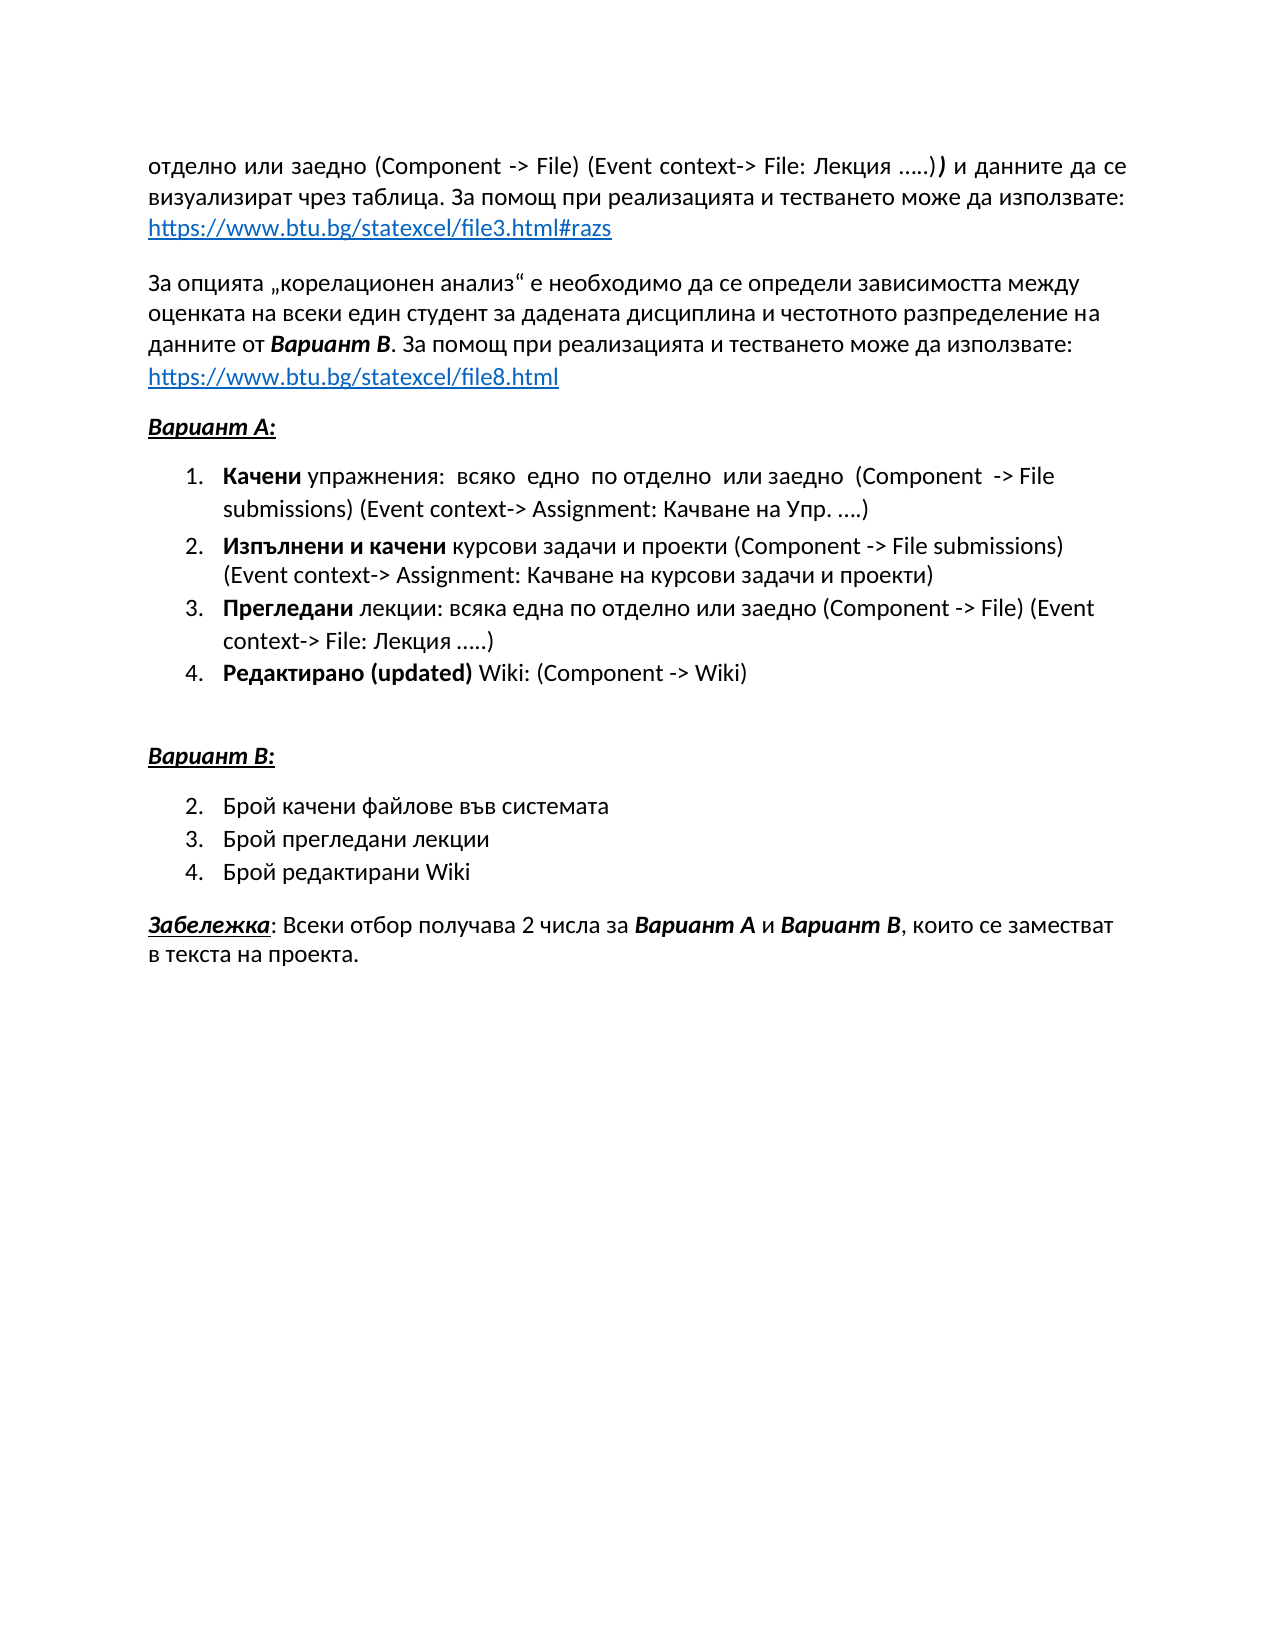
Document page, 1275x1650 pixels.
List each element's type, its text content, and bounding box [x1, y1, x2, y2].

text context-> File: Лекция …..) [223, 625, 1127, 656]
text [148, 150, 1127, 243]
list Качени упражнения: всяко едно по отделно или заедно (Component -> File [185, 460, 1127, 491]
text Вариант B: [148, 740, 1127, 771]
list Редактирано (updated) Wiki: (Component -> Wiki) [185, 657, 1127, 688]
list Брой качени файлове във системата [185, 790, 1127, 821]
text Вариант А: [148, 411, 1127, 441]
text https://www.btu.bg/statexcel/file8.html [148, 361, 1127, 392]
list Прегледани лекции: всяка една по отделно или заедно (Component -> File) (Event [185, 592, 1127, 622]
list Изпълнени и качени курсови задачи и проекти (Component -> File submissions) (Event context-> Assignment: Качване на курсови задачи и проекти) [185, 532, 1127, 589]
text За опцията „корелационен анализ“ е необходимо да се определи зависимостта между оценката на всеки един студент за дадената дисциплина и честотното разпределение на данните от Вариант B. За помощ при реализацията и тестването може да използвате: [148, 267, 1127, 358]
list Брой прегледани лекции [185, 823, 1127, 853]
list Брой редактирани Wiki [185, 856, 1127, 886]
text Забележка: Всеки отбор получава 2 числа за Вариант А и Вариант B, които се заместват в текста на проекта. [148, 911, 1127, 969]
text submissions) (Event context-> Assignment: Качване на Упр. ….) [223, 493, 1127, 524]
